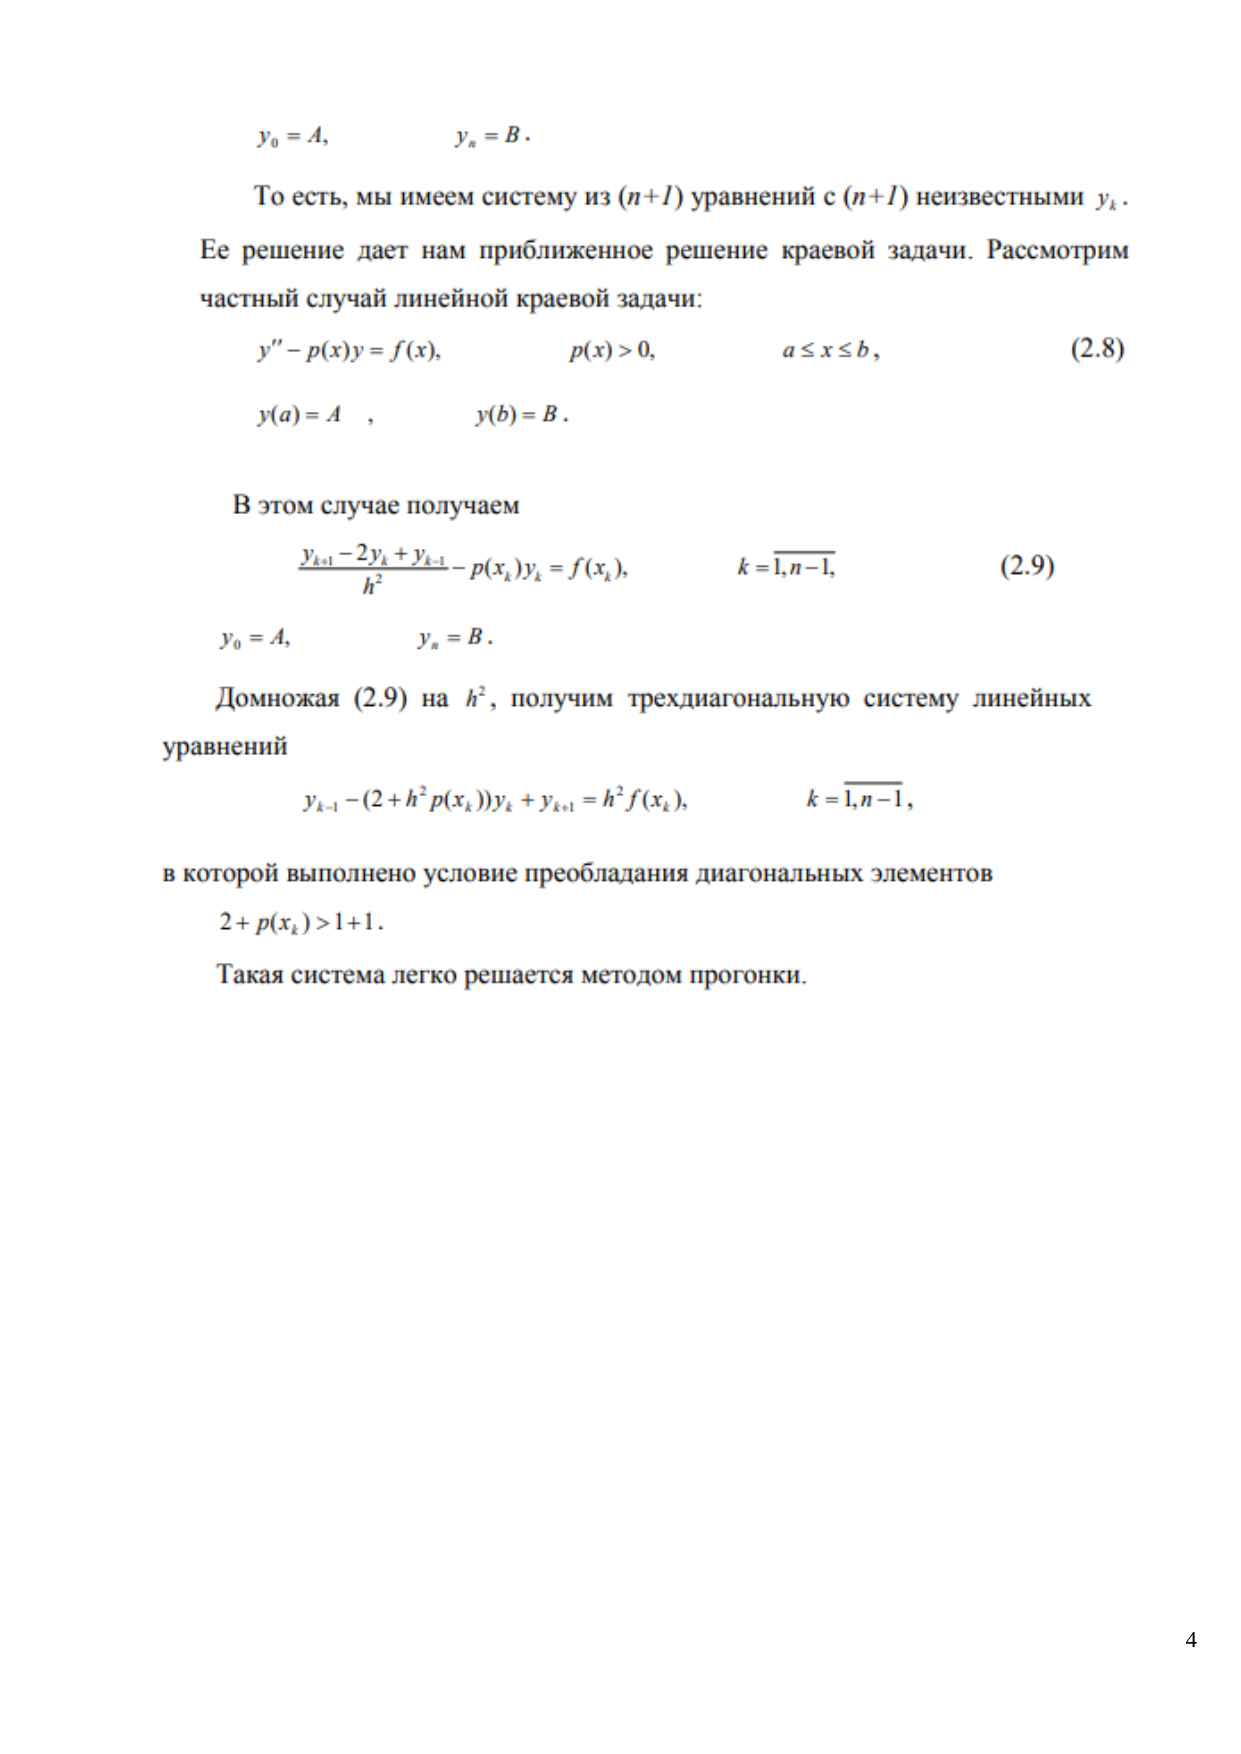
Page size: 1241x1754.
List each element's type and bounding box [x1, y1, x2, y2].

picture [87, 62, 1187, 436]
picture [87, 464, 1157, 1012]
